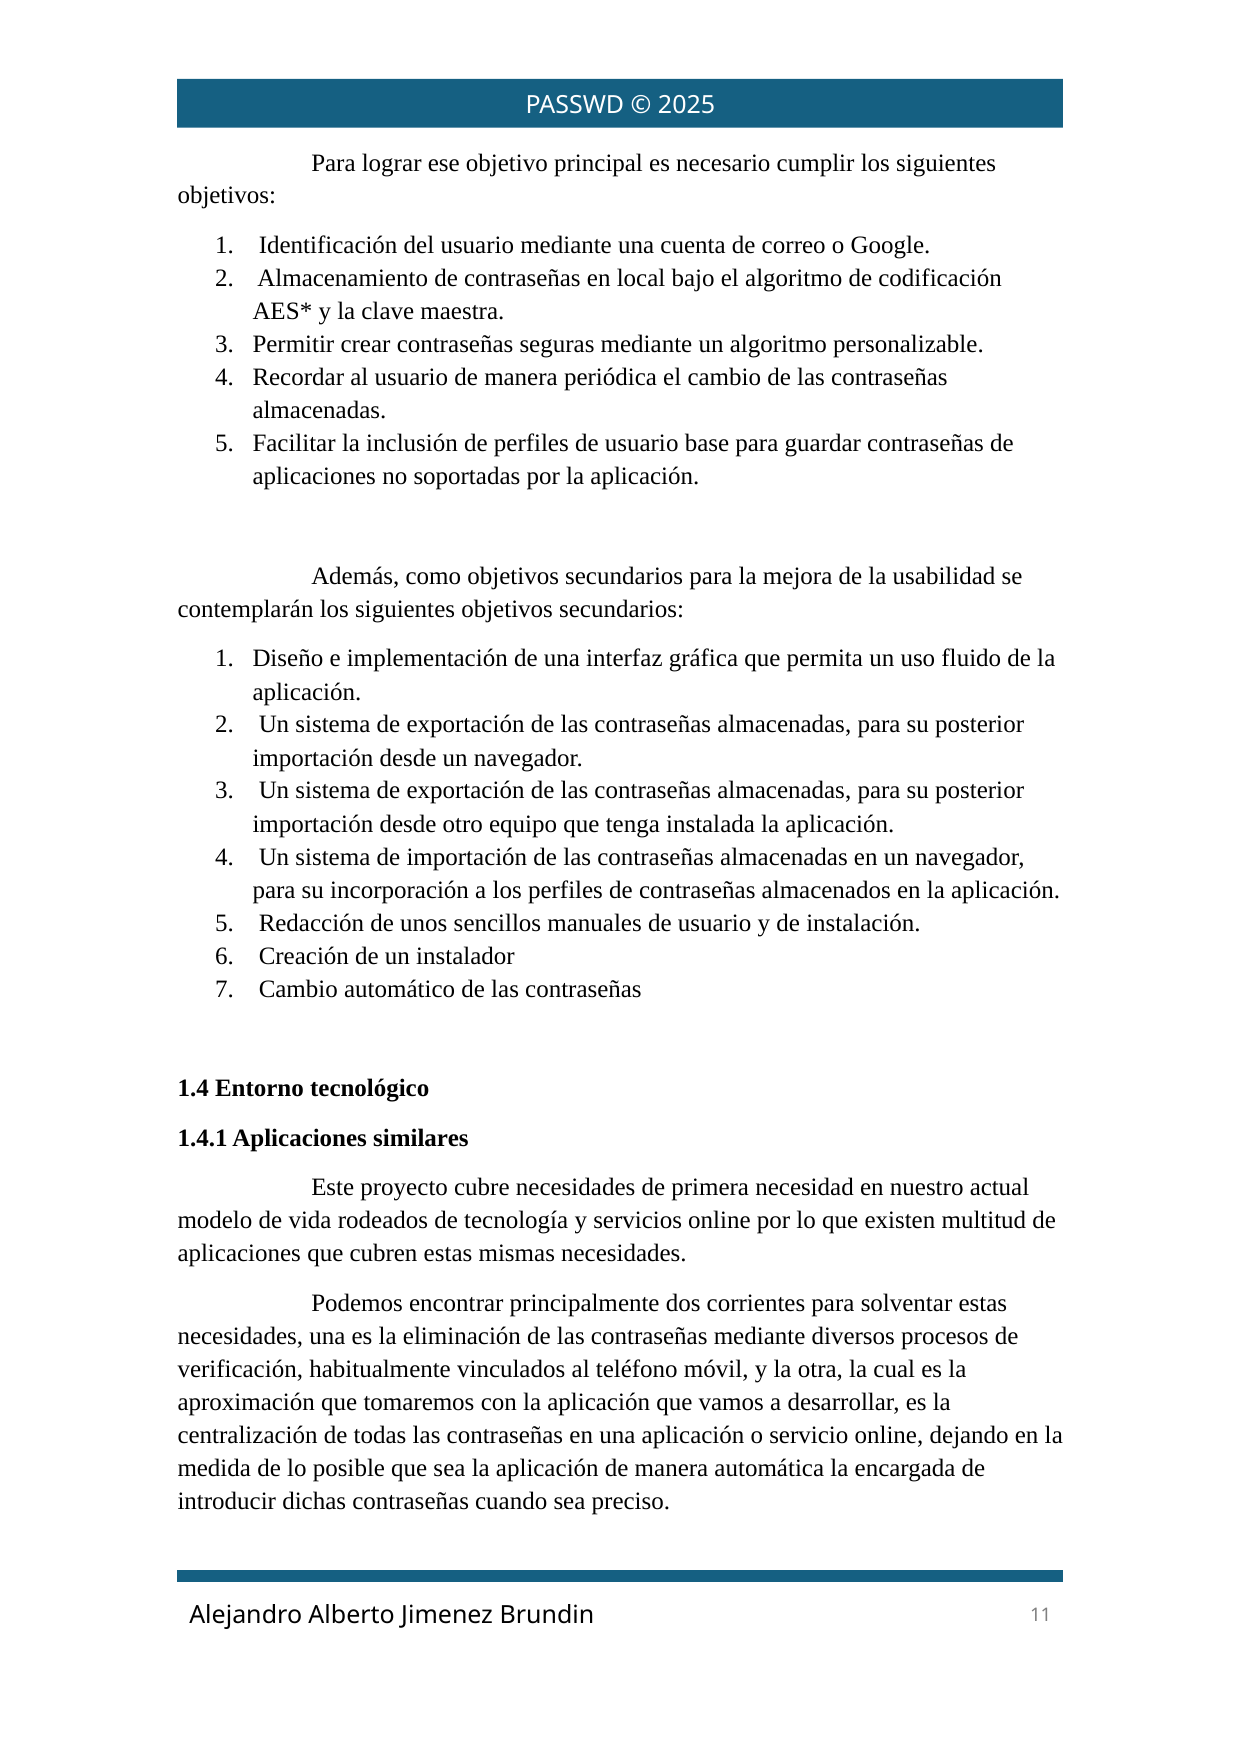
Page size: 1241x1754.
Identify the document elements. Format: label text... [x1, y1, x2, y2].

list Cambio automático de las contraseñas [215, 974, 1063, 1002]
list Identificación del usuario mediante una cuenta de correo o Google. [215, 230, 1063, 259]
list Redacción de unos sencillos manuales de usuario y de instalación. [215, 908, 1063, 936]
text 1.4 Entorno tecnológico [177, 1073, 1063, 1102]
list Un sistema de importación de las contraseñas almacenadas en un navegador, para su incorporación a los perfiles de contraseñas almacenados en la aplicación. [215, 842, 1063, 903]
text 1.4.1 Aplicaciones similares [177, 1123, 1063, 1152]
list Permitir crear contraseñas seguras mediante un algoritmo personalizable. [215, 329, 1063, 358]
text Para lograr ese objetivo principal es necesario cumplir los siguientes objetivos: [177, 148, 1063, 209]
text Podemos encontrar principalmente dos corrientes para solventar estas necesidades, una es la eliminación de las contraseñas mediante diversos procesos de verificación, habitualmente vinculados al teléfono móvil, y la otra, la cual es la aproximación que tomaremos con la aplicación que vamos a desarrollar, es la centralización de todas las contraseñas en una aplicación o servicio online, dejando en la medida de lo posible que sea la aplicación de manera automática la encargada de introducir dichas contraseñas cuando sea preciso. [177, 1288, 1063, 1515]
text Además, como objetivos secundarios para la mejora de la usabilidad se contemplarán los siguientes objetivos secundarios: [177, 561, 1063, 623]
list Almacenamiento de contraseñas en local bajo el algoritmo de codificación AES* y la clave maestra. [215, 263, 1063, 325]
list Un sistema de exportación de las contraseñas almacenadas, para su posterior importación desde otro equipo que tenga instalada la aplicación. [215, 776, 1063, 837]
list Facilitar la inclusión de perfiles de usuario base para guardar contraseñas de aplicaciones no soportadas por la aplicación. [215, 428, 1063, 490]
list Un sistema de exportación de las contraseñas almacenadas, para su posterior importación desde un navegador. [215, 709, 1063, 771]
list Diseño e implementación de una interfaz gráfica que permita un uso fluido de la aplicación. [215, 643, 1063, 705]
text Este proyecto cubre necesidades de primera necesidad en nuestro actual modelo de vida rodeados de tecnología y servicios online por lo que existen multitud de aplicaciones que cubren estas mismas necesidades. [177, 1172, 1063, 1267]
list Recordar al usuario de manera periódica el cambio de las contraseñas almacenadas. [215, 362, 1063, 424]
list Creación de un instalador [215, 941, 1063, 969]
